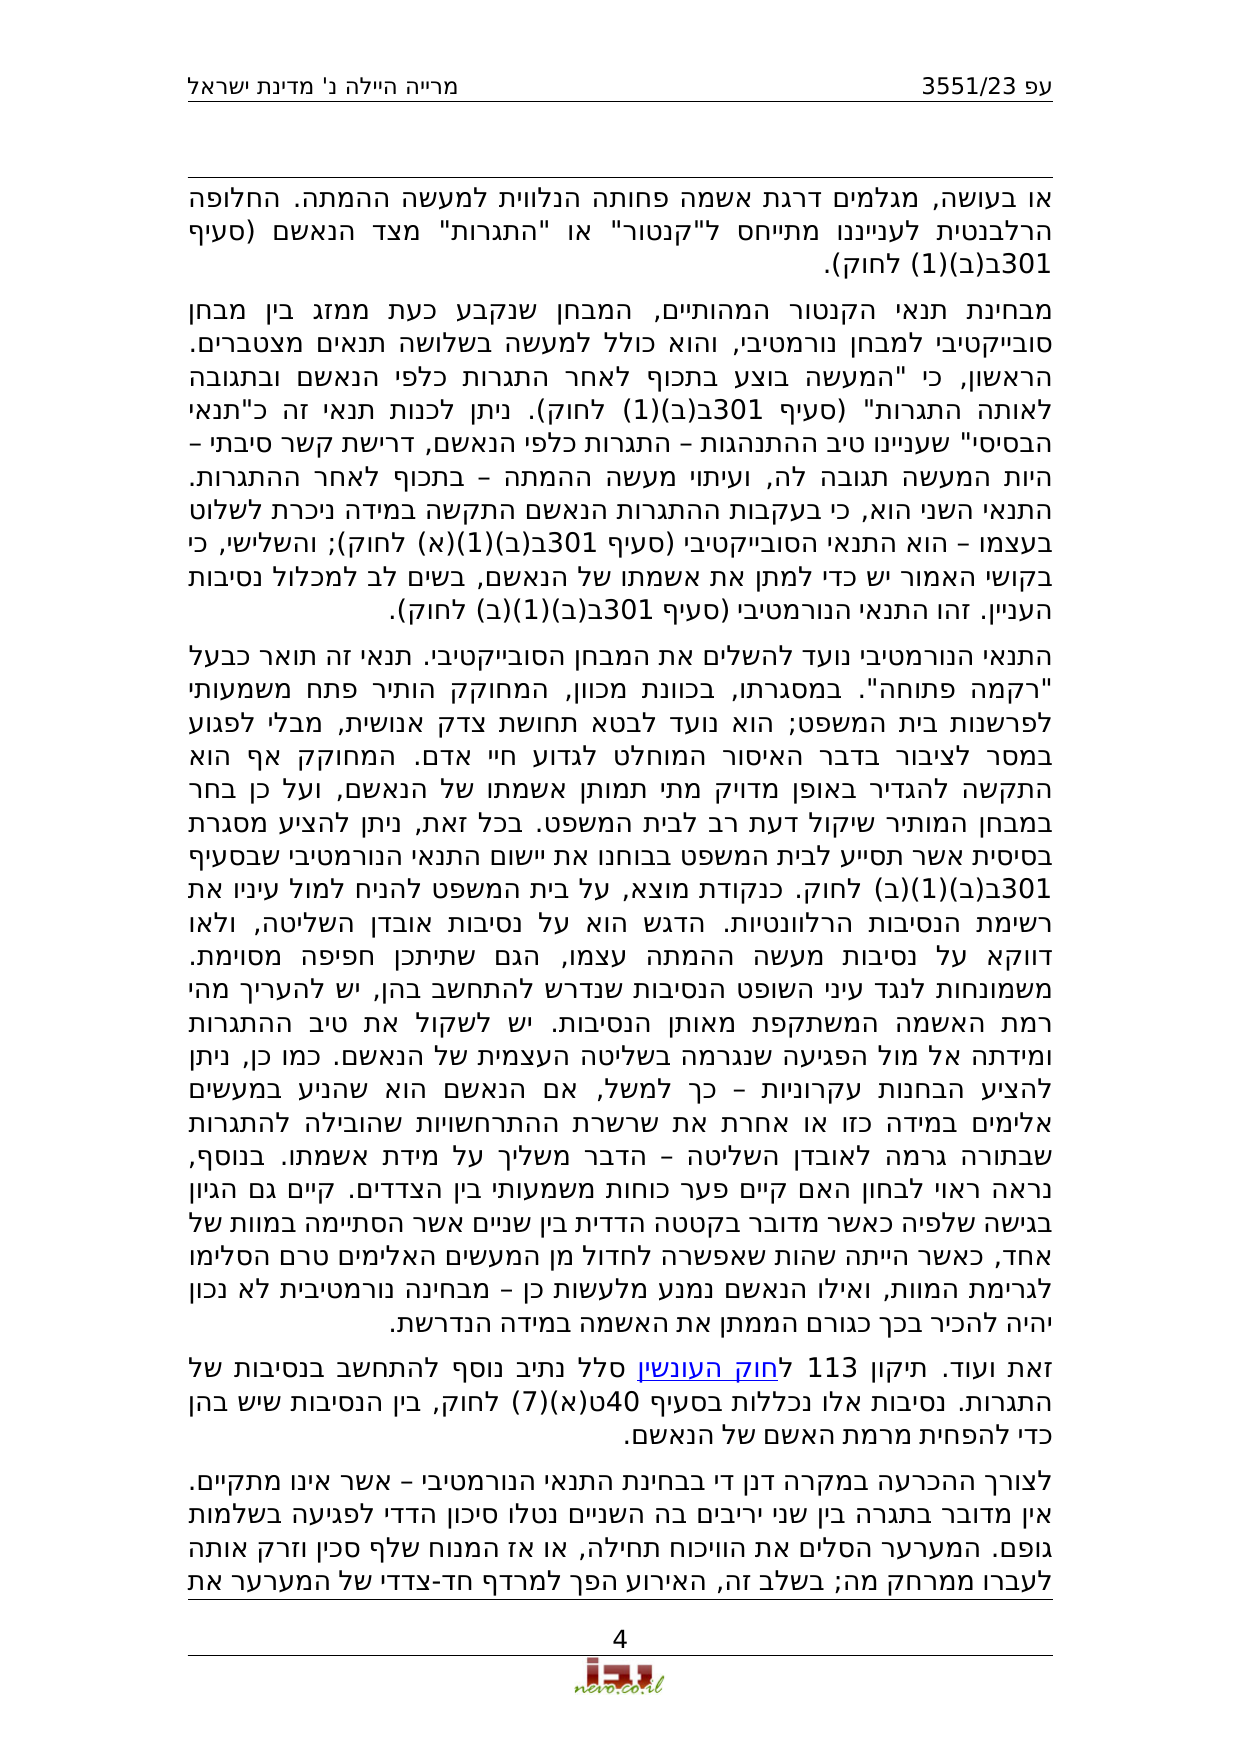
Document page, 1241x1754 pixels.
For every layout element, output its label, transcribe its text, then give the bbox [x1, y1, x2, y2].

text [187, 178, 1053, 280]
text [187, 1461, 1053, 1600]
text התנאי הנורמטיבי נועד להשלים את המבחן הסובייקטיבי. תנאי זה תואר כבעל "רקמה פתוחה". במסגרתו, בכוונת מכוון, המחוקק הותיר פתח משמעותי לפרשנות בית המשפט; הוא נועד לבטא תחושת צדק אנושית, מבלי לפגוע במסר לציבור בדבר האיסור המוחלט לגדוע חיי אדם. המחוקק אף הוא התקשה להגדיר באופן מדויק מתי תמותן אשמתו של הנאשם, ועל כן בחר במבחן המותיר שיקול דעת רב לבית המשפט. בכל זאת, ניתן להציע מסגרת בסיסית אשר תסייע לבית המשפט בבוחנו את יישום התנאי הנורמטיבי שבסעיף 301ב(ב)(1)(ב) לחוק. כנקודת מוצא, על בית המשפט להניח למול עיניו את רשימת הנסיבות הרלוונטיות. הדגש הוא על נסיבות אובדן השליטה, ולאו דווקא על נסיבות מעשה ההמתה עצמו, הגם שתיתכן חפיפה מסוימת. משמונחות לנגד עיני השופט הנסיבות שנדרש להתחשב בהן, יש להעריך מהי רמת האשמה המשתקפת מאותן הנסיבות. יש לשקול את טיב ההתגרות ומידתה אל מול הפגיעה שנגרמה בשליטה העצמית של הנאשם. כמו כן, ניתן להציע הבחנות עקרוניות – כך למשל, אם הנאשם הוא שהניע במעשים אלימים במידה כזו או אחרת את שרשרת ההתרחשויות שהובילה להתגרות שבתורה גרמה לאובדן השליטה – הדבר משליך על מידת אשמתו. בנוסף, נראה ראוי לבחון האם קיים פער כוחות משמעותי בין הצדדים. קיים גם הגיון בגישה שלפיה כאשר מדובר בקטטה הדדית בין שניים אשר הסתיימה במוות של אחד, כאשר הייתה שהות שאפשרה לחדול מן המעשים האלימים טרם הסלימו לגרימת המוות, ואילו הנאשם נמנע מלעשות כן – מבחינה נורמטיבית לא נכון יהיה להכיר בכך כגורם הממתן את האשמה במידה הנדרשת. [187, 636, 1053, 1339]
text מבחינת תנאי הקנטור המהותיים, המבחן שנקבע כעת ממזג בין מבחן סובייקטיבי למבחן נורמטיבי, והוא כולל למעשה בשלושה תנאים מצטברים. הראשון, כי "המעשה בוצע בתכוף לאחר התגרות כלפי הנאשם ובתגובה לאותה התגרות" (סעיף 301ב(ב)(1) לחוק). ניתן לכנות תנאי זה כ"תנאי הבסיסי" שעניינו טיב ההתנהגות – התגרות כלפי הנאשם, דרישת קשר סיבתי – היות המעשה תגובה לה, ועיתוי מעשה ההמתה – בתכוף לאחר ההתגרות. התנאי השני הוא, כי בעקבות ההתגרות הנאשם התקשה במידה ניכרת לשלוט בעצמו – הוא התנאי הסובייקטיבי (סעיף 301ב(ב)(1)(א) לחוק); והשלישי, כי בקושי האמור יש כדי למתן את אשמתו של הנאשם, בשים לב למכלול נסיבות העניין. זהו התנאי הנורמטיבי (סעיף 301ב(ב)(1)(ב) לחוק). [187, 290, 1053, 626]
picture [574, 1657, 666, 1695]
text זאת ועוד. תיקון 113 לחוק העונשין סלל נתיב נוסף להתחשב בנסיבות של התגרות. נסיבות אלו נכללות בסעיף 40ט(א)(7) לחוק, בין הנסיבות שיש בהן כדי להפחית מרמת האשם של הנאשם. [187, 1348, 1053, 1451]
